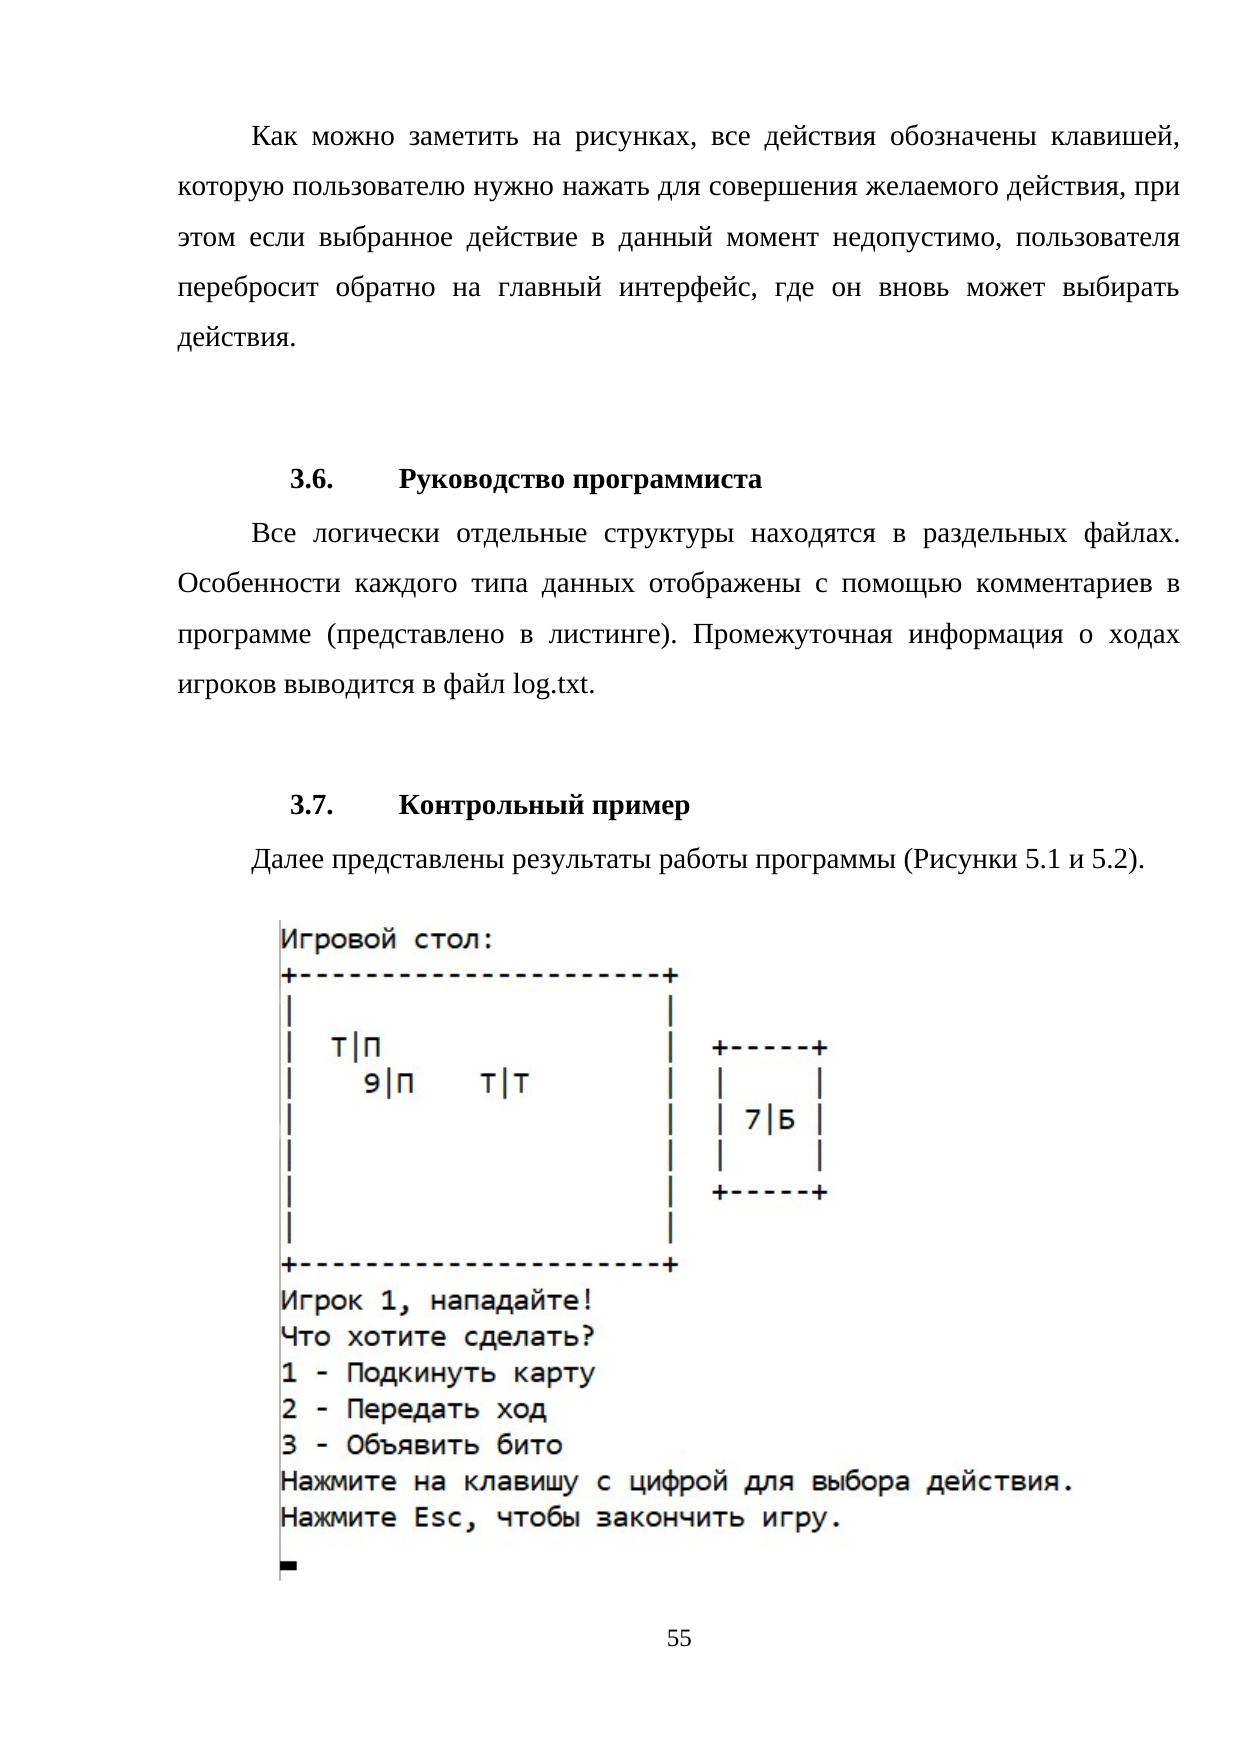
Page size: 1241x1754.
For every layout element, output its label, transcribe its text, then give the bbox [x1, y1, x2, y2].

list Далее представлены результаты работы программы (Рисунки 5.1 и 5.2). [177, 841, 1181, 874]
text Все логически отдельные структуры находятся в раздельных файлах. Особенности каждого типа данных отображены с помощью комментариев в программе (представлено в листинге). Промежуточная информация о ходах игроков выводится в файл log.txt. [177, 515, 1181, 699]
list Как можно заметить на рисунках, все действия обозначены клавишей, которую пользователю нужно нажать для совершения желаемого действия, при этом если выбранное действие в данный момент недопустимо, пользователя перебросит обратно на главный интерфейс, где он вновь может выбирать действия. [177, 118, 1181, 353]
picture [279, 920, 1079, 1581]
subtitle Руководство программиста [290, 462, 1181, 495]
subtitle Контрольный пример [290, 787, 1181, 821]
